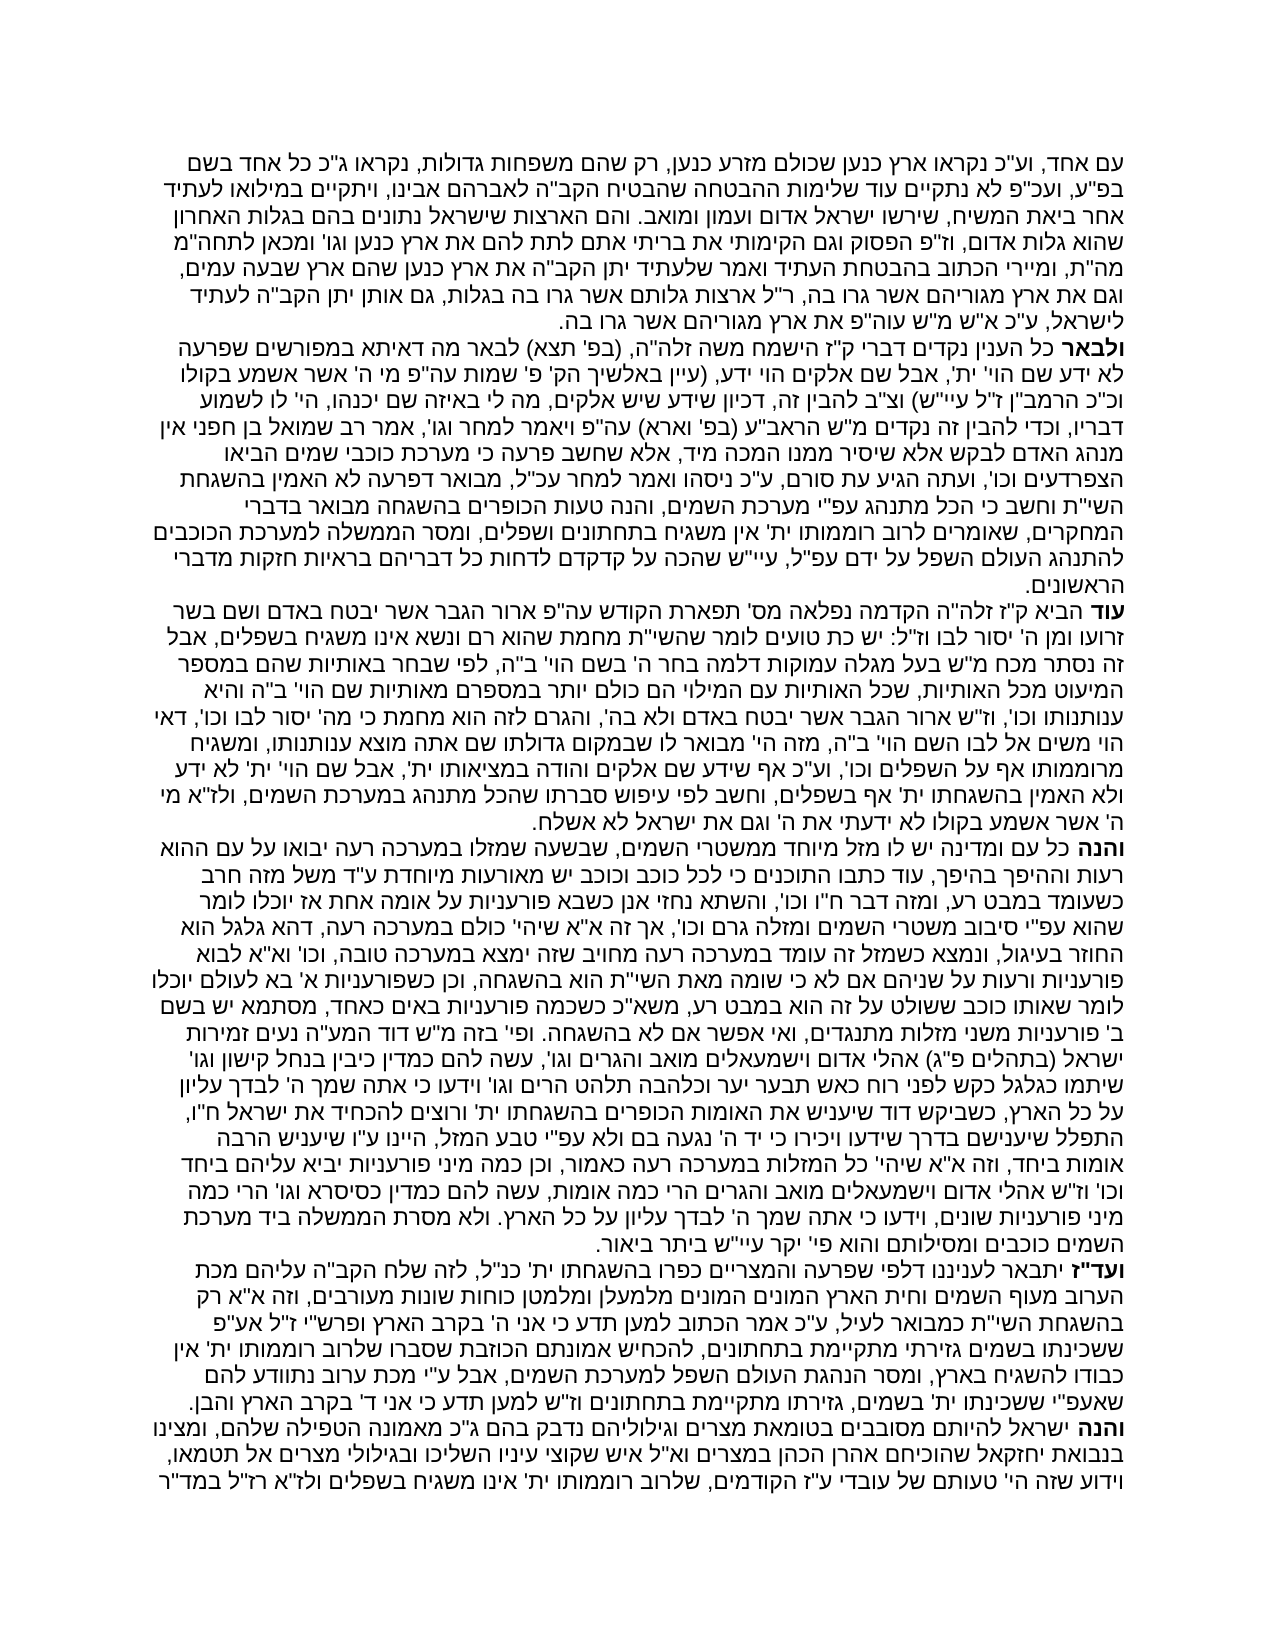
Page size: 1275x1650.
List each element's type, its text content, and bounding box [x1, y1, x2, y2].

text עוד הביא ק"ז זלה"ה הקדמה נפלאה מס' תפארת הקודש עה"פ ארור הגבר אשר יבטח באדם ושם בשר זרועו ומן ה' יסור לבו וז"ל: יש כת טועים לומר שהשי"ת מחמת שהוא רם ונשא אינו משגיח בשפלים, אבל זה נסתר מכח מ"ש בעל מגלה עמוקות דלמה בחר ה' בשם הוי' ב"ה, לפי שבחר באותיות שהם במספר המיעוט מכל האותיות, שכל האותיות עם המילוי הם כולם יותר במספרם מאותיות שם הוי' ב"ה והיא ענותנותו וכו', וז"ש ארור הגבר אשר יבטח באדם ולא בה', והגרם לזה הוא מחמת כי מה' יסור לבו וכו', דאי הוי משים אל לבו השם הוי' ב"ה, מזה הי' מבואר לו שבמקום גדולתו שם אתה מוצא ענותנותו, ומשגיח מרוממותו אף על השפלים וכו', וע"כ אף שידע שם אלקים והודה במציאותו ית', אבל שם הוי' ית' לא ידע ולא האמין בהשגחתו ית' אף בשפלים, וחשב לפי עיפוש סברתו שהכל מתנהג במערכת השמים, ולז"א מי ה' אשר אשמע בקולו לא ידעתי את ה' וגם את ישראל לא אשלח. [150, 598, 1125, 835]
text עם אחד, וע"כ נקראו ארץ כנען שכולם מזרע כנען, רק שהם משפחות גדולות, נקראו ג"כ כל אחד בשם בפ"ע, ועכ"פ לא נתקיים עוד שלימות ההבטחה שהבטיח הקב"ה לאברהם אבינו, ויתקיים במילואו לעתיד אחר ביאת המשיח, שירשו ישראל אדום ועמון ומואב. והם הארצות שישראל נתונים בהם בגלות האחרון שהוא גלות אדום, וז"פ הפסוק וגם הקימותי את בריתי אתם לתת להם את ארץ כנען וגו' ומכאן לתחה"מ מה"ת, ומיירי הכתוב בהבטחת העתיד ואמר שלעתיד יתן הקב"ה את ארץ כנען שהם ארץ שבעה עמים, וגם את ארץ מגוריהם אשר גרו בה, ר"ל ארצות גלותם אשר גרו בה בגלות, גם אותן יתן הקב"ה לעתיד לישראל, ע"כ א"ש מ"ש עוה"פ את ארץ מגוריהם אשר גרו בה. [150, 150, 1125, 334]
text והנה כל עם ומדינה יש לו מזל מיוחד ממשטרי השמים, שבשעה שמזלו במערכה רעה יבואו על עם ההוא רעות וההיפך בהיפך, עוד כתבו התוכנים כי לכל כוכב וכוכב יש מאורעות מיוחדת ע"ד משל מזה חרב כשעומד במבט רע, ומזה דבר ח"ו וכו', והשתא נחזי אנן כשבא פורעניות על אומה אחת אז יוכלו לומר שהוא עפ"י סיבוב משטרי השמים ומזלה גרם וכו', אך זה א"א שיהי' כולם במערכה רעה, דהא גלגל הוא החוזר בעיגול, ונמצא כשמזל זה עומד במערכה רעה מחויב שזה ימצא במערכה טובה, וכו' וא"א לבוא פורעניות ורעות על שניהם אם לא כי שומה מאת השי"ת הוא בהשגחה, וכן כשפורעניות א' בא לעולם יוכלו לומר שאותו כוכב ששולט על זה הוא במבט רע, משא"כ כשכמה פורעניות באים כאחד, מסתמא יש בשם ב' פורעניות משני מזלות מתנגדים, ואי אפשר אם לא בהשגחה. ופי' בזה מ"ש דוד המע"ה נעים זמירות ישראל (בתהלים פ"ג) אהלי אדום וישמעאלים מואב והגרים וגו', עשה להם כמדין כיבין בנחל קישון וגו' שיתמו כגלגל כקש לפני רוח כאש תבער יער וכלהבה תלהט הרים וגו' וידעו כי אתה שמך ה' לבדך עליון על כל הארץ, כשביקש דוד שיעניש את האומות הכופרים בהשגחתו ית' ורוצים להכחיד את ישראל ח"ו, התפלל שיענישם בדרך שידעו ויכירו כי יד ה' נגעה בם ולא עפ"י טבע המזל, היינו ע"ו שיעניש הרבה [150, 835, 1125, 1151]
text ועד"ז יתבאר לעניננו דלפי שפרעה והמצריים כפרו בהשגחתו ית' כנ"ל, לזה שלח הקב"ה עליהם מכת הערוב מעוף השמים וחית הארץ המונים המונים מלמעלן ומלמטן כוחות שונות מעורבים, וזה א"א רק בהשגחת השי"ת כמבואר לעיל, ע"כ אמר הכתוב למען תדע כי אני ה' בקרב הארץ ופרש"י ז"ל אע"פ ששכינתו בשמים גזירתי מתקיימת בתחתונים, להכחיש אמונתם הכוזבת שסברו שלרוב רוממותו ית' אין כבודו להשגיח בארץ, ומסר הנהגת העולם השפל למערכת השמים, אבל ע"י מכת ערוב נתוודע להם שאעפ"י ששכינתו ית' בשמים, גזירתו מתקיימת בתחתונים וז"ש למען תדע כי אני ד' בקרב הארץ והבן. [150, 1257, 1125, 1415]
text ולבאר כל הענין נקדים דברי ק"ז הישמח משה זלה"ה, (בפ' תצא) לבאר מה דאיתא במפורשים שפרעה לא ידע שם הוי' ית', אבל שם אלקים הוי ידע, (עיין באלשיך הק' פ' שמות עה"פ מי ה' אשר אשמע בקולו וכ"כ הרמב"ן ז"ל עיי"ש) וצ"ב להבין זה, דכיון שידע שיש אלקים, מה לי באיזה שם יכנהו, הי' לו לשמוע דבריו, וכדי להבין זה נקדים מ"ש הראב"ע (בפ' וארא) עה"פ ויאמר למחר וגו', אמר רב שמואל בן חפני אין מנהג האדם לבקש אלא שיסיר ממנו המכה מיד, אלא שחשב פרעה כי מערכת כוכבי שמים הביאו הצפרדעים וכו', ועתה הגיע עת סורם, ע"כ ניסהו ואמר למחר עכ"ל, מבואר דפרעה לא האמין בהשגחת השי"ת וחשב כי הכל מתנהג עפ"י מערכת השמים, והנה טעות הכופרים בהשגחה מבואר בדברי המחקרים, שאומרים לרוב רוממותו ית' אין משגיח בתחתונים ושפלים, ומסר הממשלה למערכת הכוכבים להתנהג העולם השפל על ידם עפ"ל, עיי"ש שהכה על קדקדם לדחות כל דבריהם בראיות חזקות מדברי הראשונים. [150, 334, 1125, 598]
text אומות ביחד, וזה א"א שיהי' כל המזלות במערכה רעה כאמור, וכן כמה מיני פורעניות יביא עליהם ביחד וכו' וז"ש אהלי אדום וישמעאלים מואב והגרים הרי כמה אומות, עשה להם כמדין כסיסרא וגו' הרי כמה מיני פורעניות שונים, וידעו כי אתה שמך ה' לבדך עליון על כל הארץ. ולא מסרת הממשלה ביד מערכת השמים כוכבים ומסילותם והוא פי' יקר עיי"ש ביתר ביאור. [150, 1151, 1125, 1257]
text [150, 1415, 1125, 1494]
